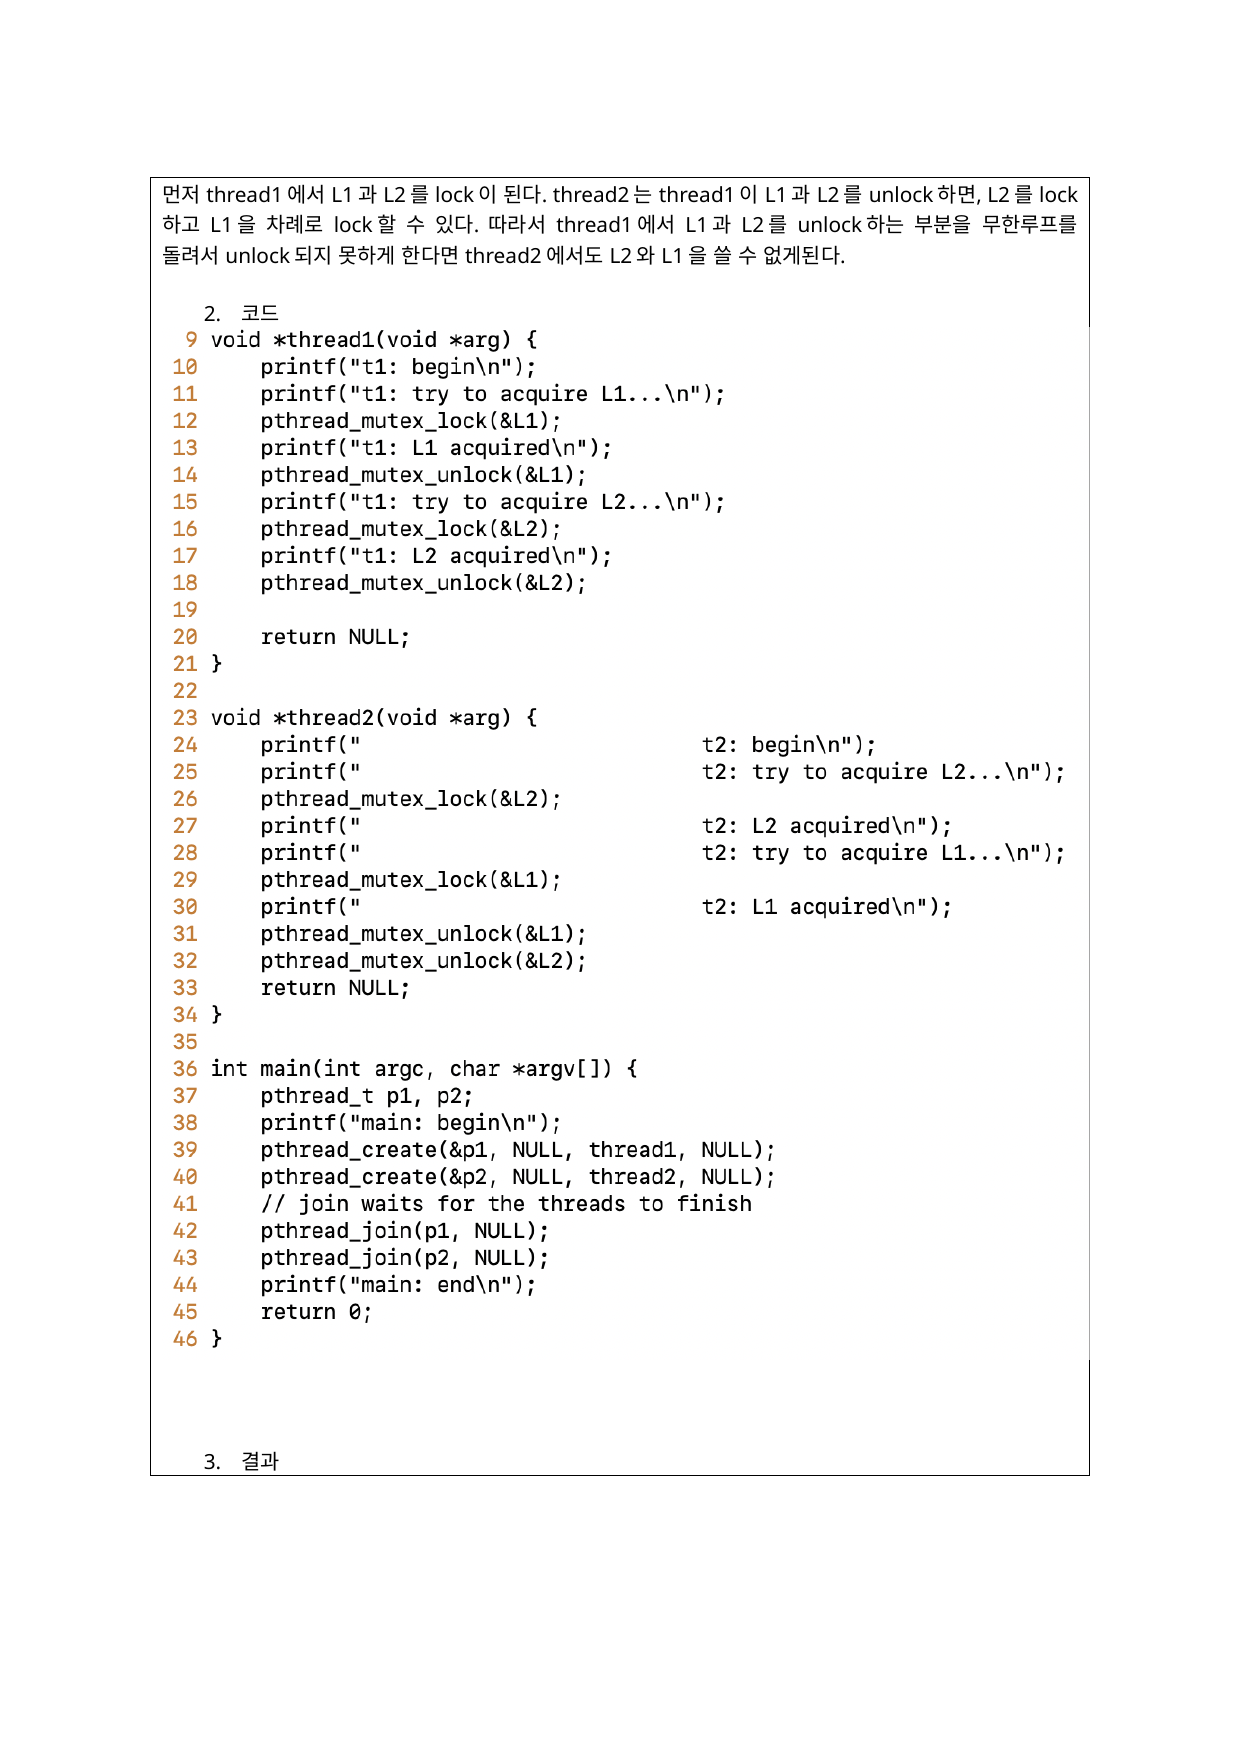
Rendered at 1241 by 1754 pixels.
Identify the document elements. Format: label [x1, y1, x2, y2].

table_cell [151, 178, 1089, 1475]
picture [161, 327, 1090, 1360]
